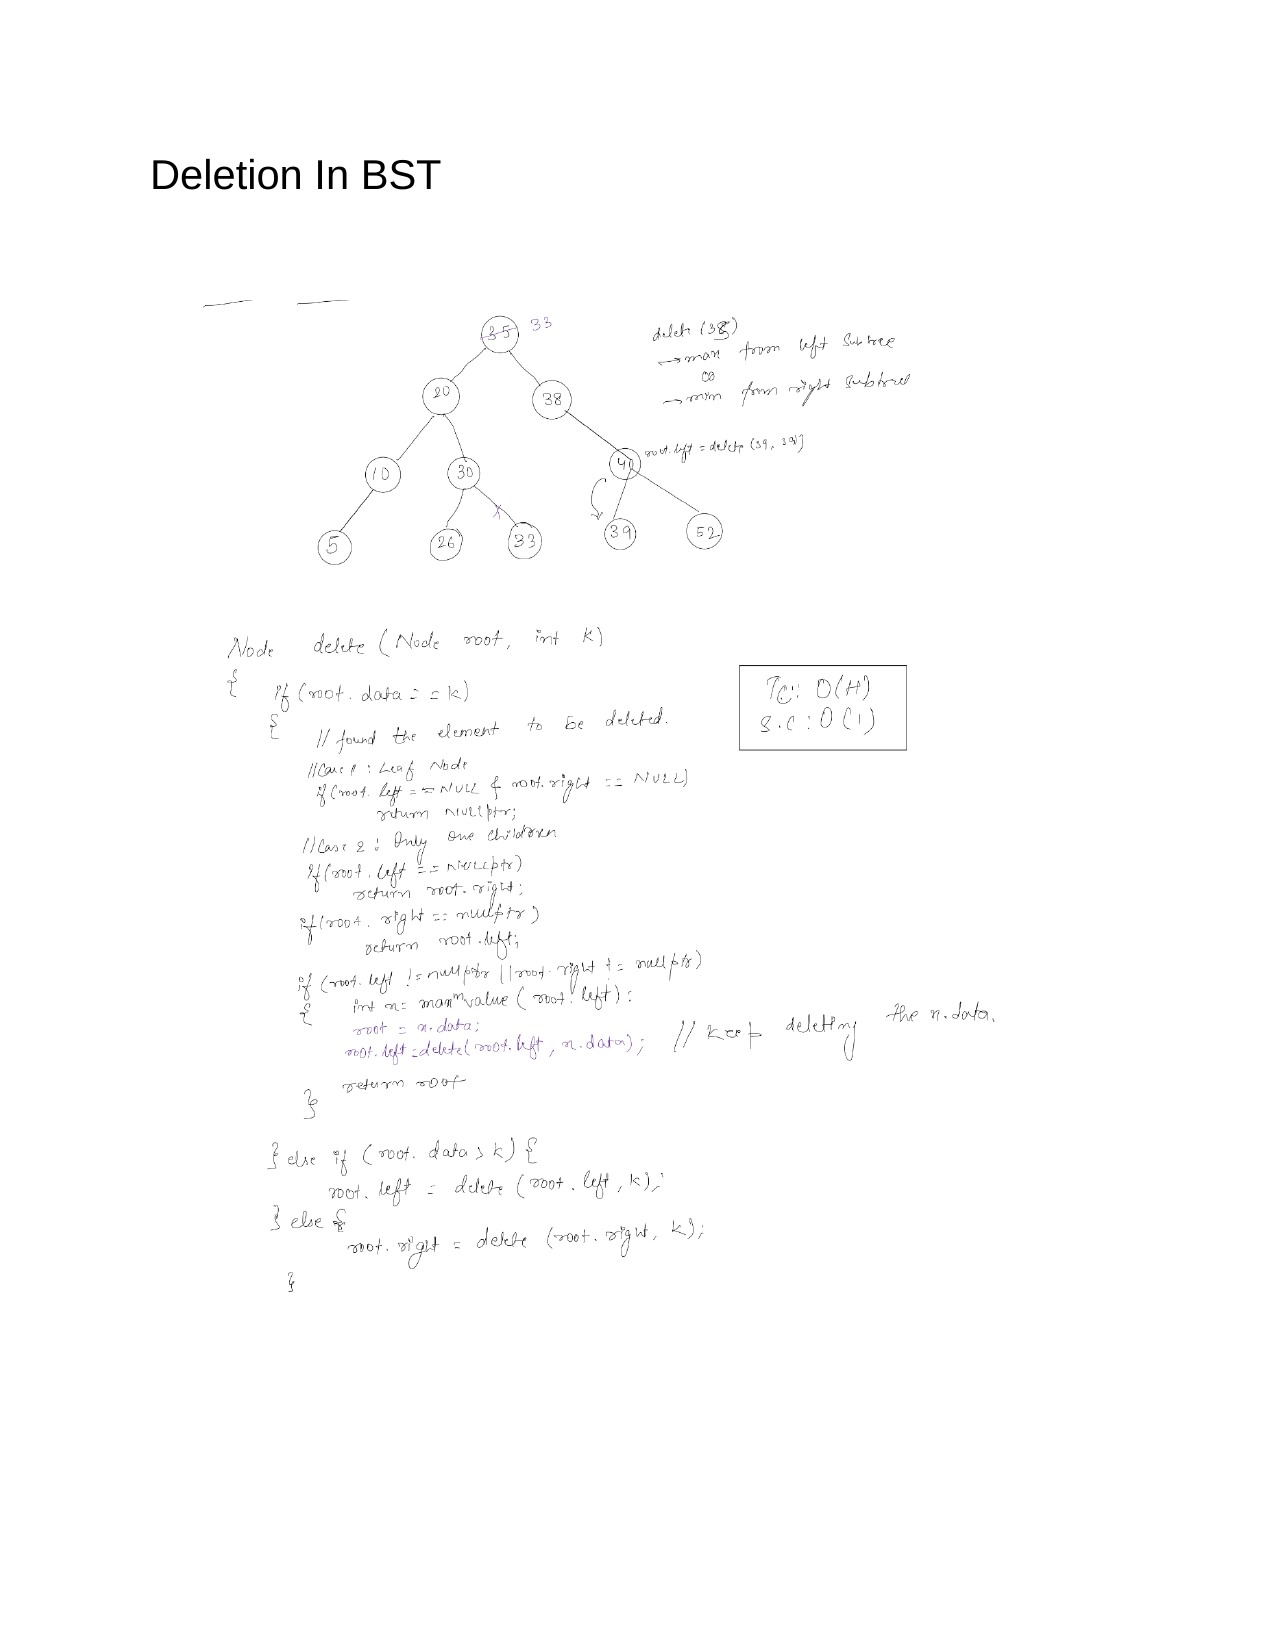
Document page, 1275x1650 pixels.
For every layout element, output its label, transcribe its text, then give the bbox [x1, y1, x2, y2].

picture [150, 300, 1125, 1313]
subtitle Deletion In BST [150, 150, 1125, 198]
